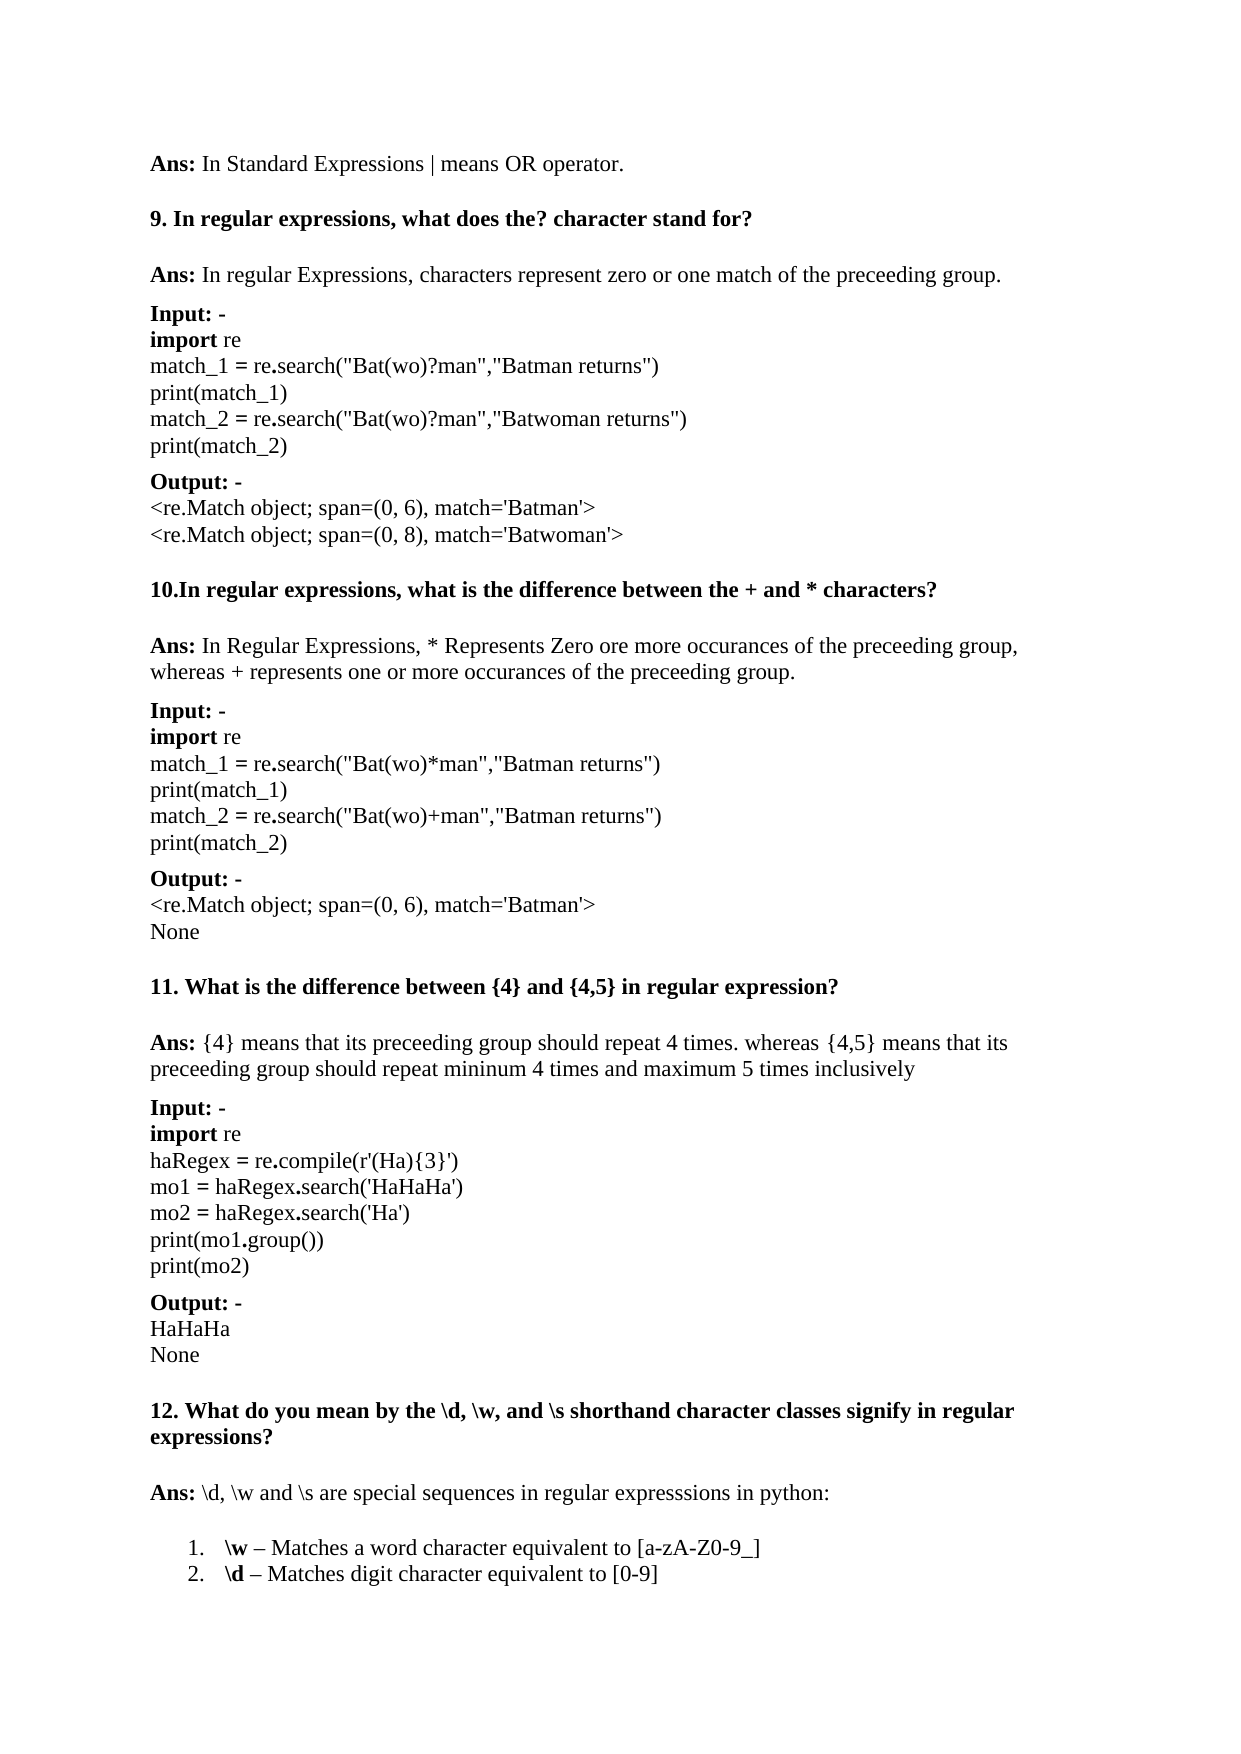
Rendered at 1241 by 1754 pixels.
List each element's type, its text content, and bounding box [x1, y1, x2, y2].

text match_2 = re.search("Bat(wo)+man","Batman returns") [150, 802, 1090, 829]
text match_1 = re.search("Bat(wo)*man","Batman returns") [150, 750, 1090, 776]
text <re.Match object; span=(0, 6), match='Batman'> [150, 891, 1090, 918]
text import re [150, 1120, 1090, 1147]
text Ans: In Standard Expressions | means OR operator. [150, 150, 1090, 176]
text 12. What do you mean by the \d, \w, and \s shorthand character classes signify in regular expressions? [150, 1397, 1090, 1449]
list \w – Matches a word character equivalent to [a-zA-Z0-9_] [187, 1534, 1090, 1561]
text Output: - [150, 865, 1090, 891]
text print(match_1) [150, 379, 1090, 405]
text print(match_2) [150, 432, 1090, 458]
text Ans: In Regular Expressions, * Represents Zero ore more occurances of the preceeding group, whereas + represents one or more occurances of the preceeding group. [150, 632, 1090, 684]
text Input: - [150, 697, 1090, 723]
text None [150, 918, 1090, 944]
text <re.Match object; span=(0, 8), match='Batwoman'> [150, 521, 1090, 547]
text 10.In regular expressions, what is the difference between the + and * characters? [150, 576, 1090, 603]
text print(mo2) [150, 1252, 1090, 1278]
text Ans: {4} means that its preceeding group should repeat 4 times. whereas {4,5} means that its preceeding group should repeat mininum 4 times and maximum 5 times inclusively [150, 1029, 1090, 1082]
text <re.Match object; span=(0, 6), match='Batman'> [150, 494, 1090, 521]
text mo2 = haRegex.search('Ha') [150, 1199, 1090, 1226]
text print(match_2) [150, 829, 1090, 855]
text Output: - [150, 1288, 1090, 1315]
text mo1 = haRegex.search('HaHaHa') [150, 1173, 1090, 1199]
text 9. In regular expressions, what does the? character stand for? [150, 206, 1090, 232]
text 11. What is the difference between {4} and {4,5} in regular expression? [150, 973, 1090, 1000]
text import re [150, 326, 1090, 353]
text match_2 = re.search("Bat(wo)?man","Batwoman returns") [150, 405, 1090, 432]
text print(match_1) [150, 776, 1090, 802]
text HaHaHa [150, 1315, 1090, 1341]
text Ans: \d, \w and \s are special sequences in regular expresssions in python: [150, 1479, 1090, 1505]
text Output: - [150, 468, 1090, 494]
text haRegex = re.compile(r'(Ha){3}') [150, 1147, 1090, 1173]
list \d – Matches digit character equivalent to [0-9] [187, 1561, 1090, 1587]
text import re [150, 723, 1090, 750]
text None [150, 1341, 1090, 1368]
text print(mo1.group()) [150, 1226, 1090, 1252]
text match_1 = re.search("Bat(wo)?man","Batman returns") [150, 353, 1090, 379]
text Ans: In regular Expressions, characters represent zero or one match of the preceeding group. [150, 261, 1090, 287]
text Input: - [150, 1094, 1090, 1120]
text Input: - [150, 300, 1090, 326]
